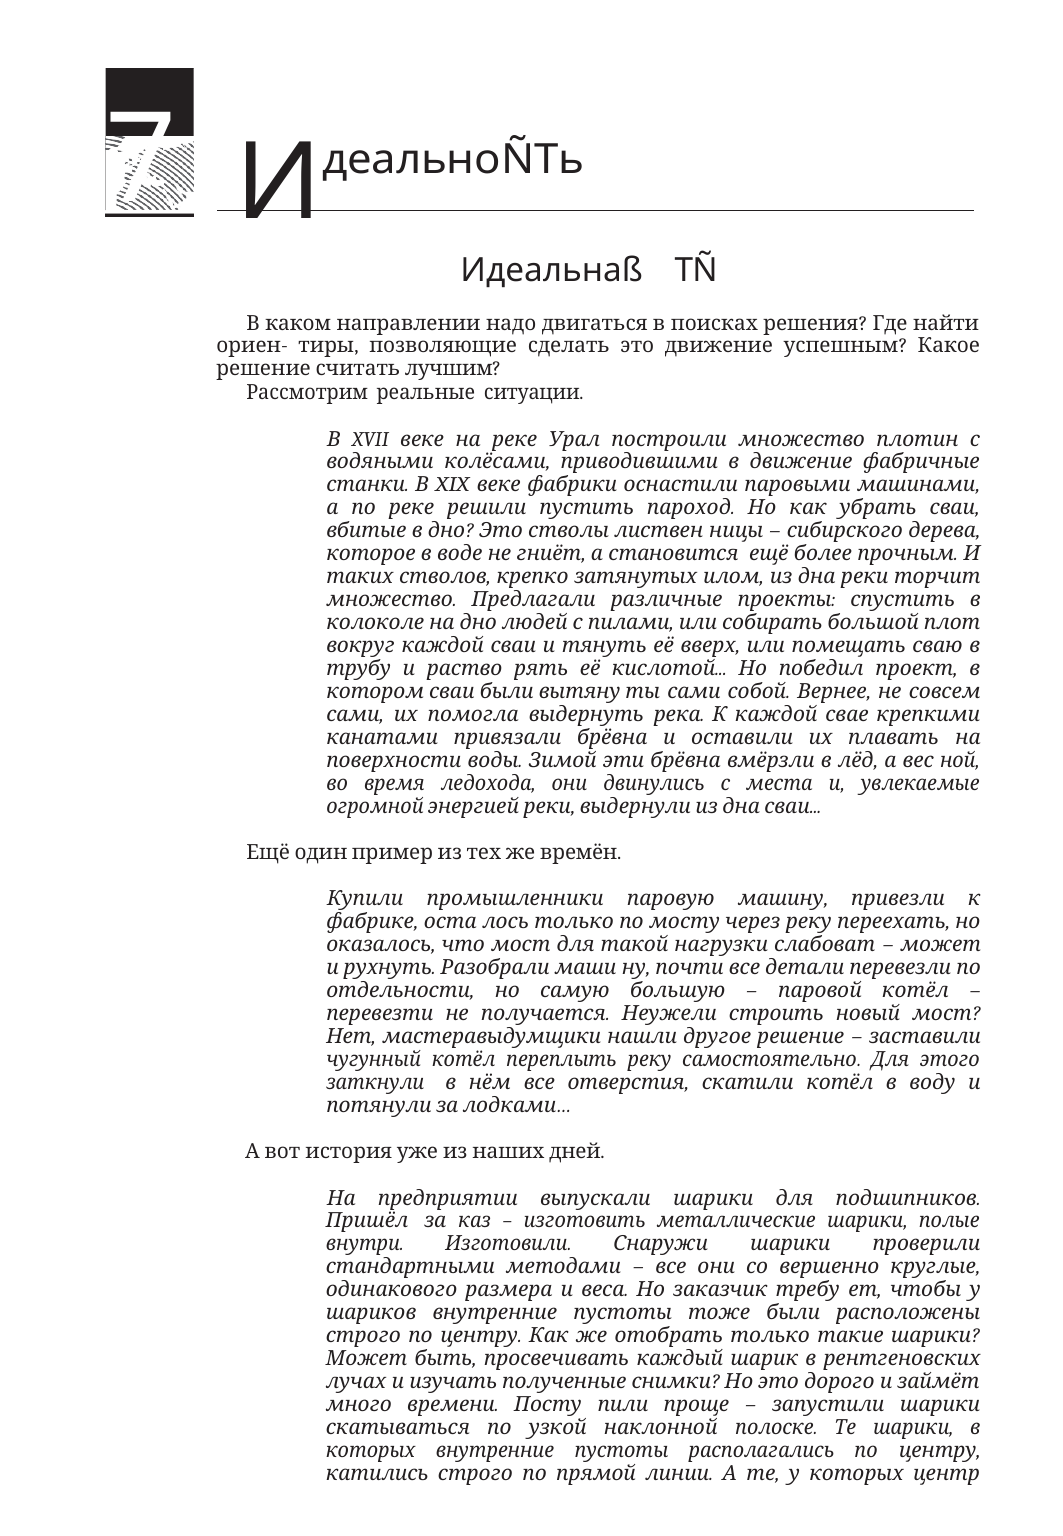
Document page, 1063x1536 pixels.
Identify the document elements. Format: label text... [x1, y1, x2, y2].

subtitle ИдеальноÑТь [209, 82, 611, 196]
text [326, 1187, 980, 1486]
subtitle Идеальнаß ТÑ [460, 246, 992, 291]
text А вот история уже из наших дней. [245, 1139, 992, 1163]
picture [105, 136, 194, 217]
text Рассмотрим реальные ситуации. [246, 381, 992, 404]
text Купили промышленники паровую машину, привезли к фабрике, оста­ лось только по мосту через реку переехать, но оказалось, что мост для такой нагрузки слабоват – может и рухнуть. Разобрали маши­ ну, почти все детали перевезли по отдельности, но самую большую – паровой котёл – перевезти не получается. Неужели строить новый мост? Нет, мастера­выдумщики нашли другое решение – заставили чугунный котёл переплыть реку самостоятельно. Для этого заткнули в нём все отверстия, скатили котёл в воду и потянули за лодками… [326, 887, 981, 1118]
text В XVII веке на реке Урал построили множество плотин с водяными колёсами, приводившими в движение фабричные станки. В XIX веке фабрики оснастили паровыми машинами, а по реке решили пустить пароход. Но как убрать сваи, вбитые в дно? Это стволы листвен­ ницы – сибирского дерева, которое в воде не гниёт, а становится ещё более прочным. И таких стволов, крепко затянутых илом, из дна реки торчит множество. Предлагали различные проекты: спустить в колоколе на дно людей с пилами, или собирать большой плот вокруг каждой сваи и тянуть её вверх, или помещать сваю в трубу и раство­ рять её кислотой... Но победил проект, в котором сваи были вытяну­ ты сами собой. Вернее, не совсем сами, их помогла выдернуть река. К каждой свае крепкими канатами привязали брёвна и оставили их плавать на поверхности воды. Зимой эти брёвна вмёрзли в лёд, а вес­ ной, во время ледохода, они двинулись с места и, увлекаемые огромной энергией реки, выдернули из дна сваи... [326, 428, 980, 819]
text В каком направлении надо двигаться в поисках решения? Где найти ориен- тиры, позволяющие сделать это движение успешным? Какое решение считать лучшим? [216, 312, 980, 381]
text Ещё один пример из тех же времён. [246, 840, 992, 864]
